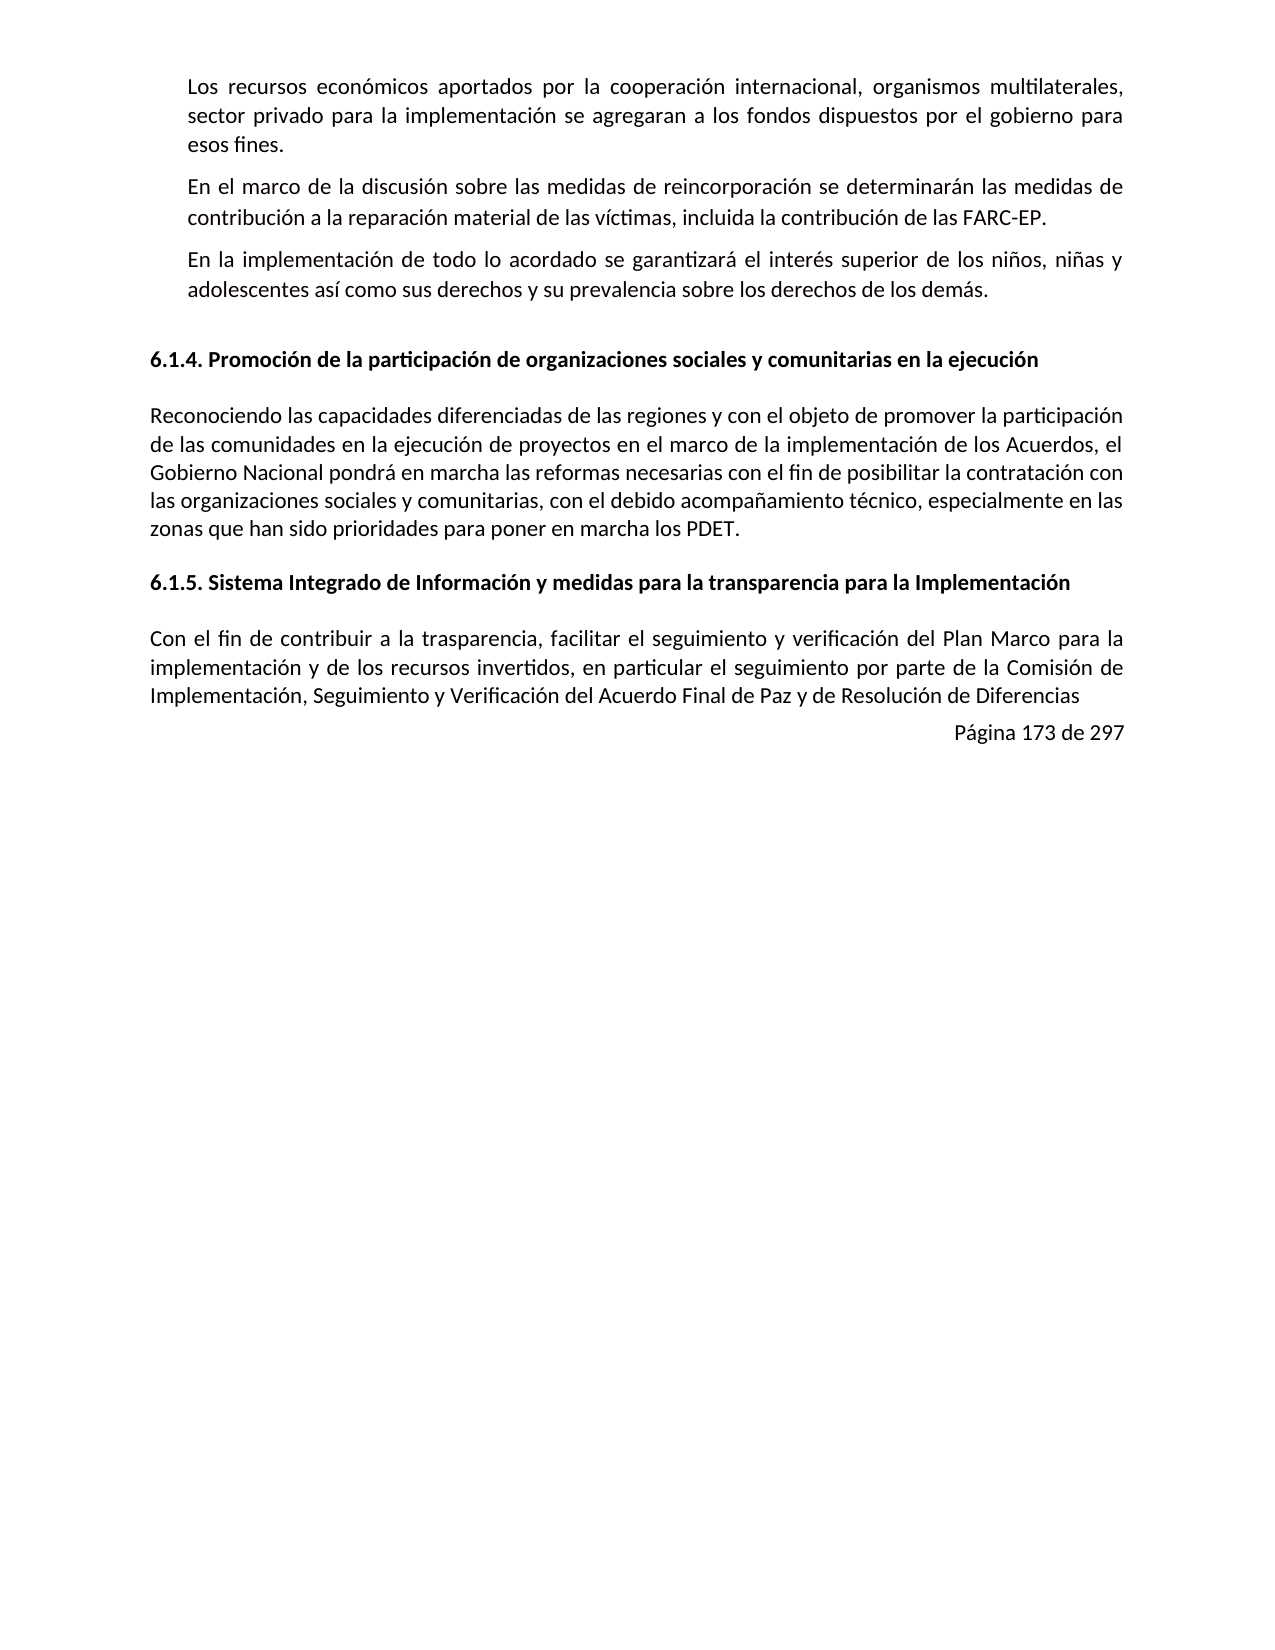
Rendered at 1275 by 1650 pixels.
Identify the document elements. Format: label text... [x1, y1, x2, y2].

list Los recursos económicos aportados por la cooperación internacional, organismos multilaterales, sector privado para la implementación se agregaran a los fondos dispuestos por el gobierno para esos fines. [150, 72, 1125, 158]
text 6.1.5. Sistema Integrado de Información y medidas para la transparencia para la Implementación [150, 568, 1125, 596]
text 6.1.4. Promoción de la participación de organizaciones sociales y comunitarias en la ejecución [150, 345, 1125, 373]
list En el marco de la discusión sobre las medidas de reincorporación se determinarán las medidas de contribución a la reparación material de las víctimas, incluida la contribución de las FARC-EP. [150, 172, 1125, 231]
text Con el fin de contribuir a la trasparencia, facilitar el seguimiento y verificación del Plan Marco para la implementación y de los recursos invertidos, en particular el seguimiento por parte de la Comisión de Implementación, Seguimiento y Verificación del Acuerdo Final de Paz y de Resolución de Diferencias [150, 624, 1125, 710]
text Página 173 de 297 [954, 718, 1125, 746]
list En la implementación de todo lo acordado se garantizará el interés superior de los niños, niñas y adolescentes así como sus derechos y su prevalencia sobre los derechos de los demás. [150, 245, 1125, 303]
text Reconociendo las capacidades diferenciadas de las regiones y con el objeto de promover la participación de las comunidades en la ejecución de proyectos en el marco de la implementación de los Acuerdos, el Gobierno Nacional pondrá en marcha las reformas necesarias con el fin de posibilitar la contratación con las organizaciones sociales y comunitarias, con el debido acompañamiento técnico, especialmente en las zonas que han sido prioridades para poner en marcha los PDET. [150, 402, 1125, 542]
